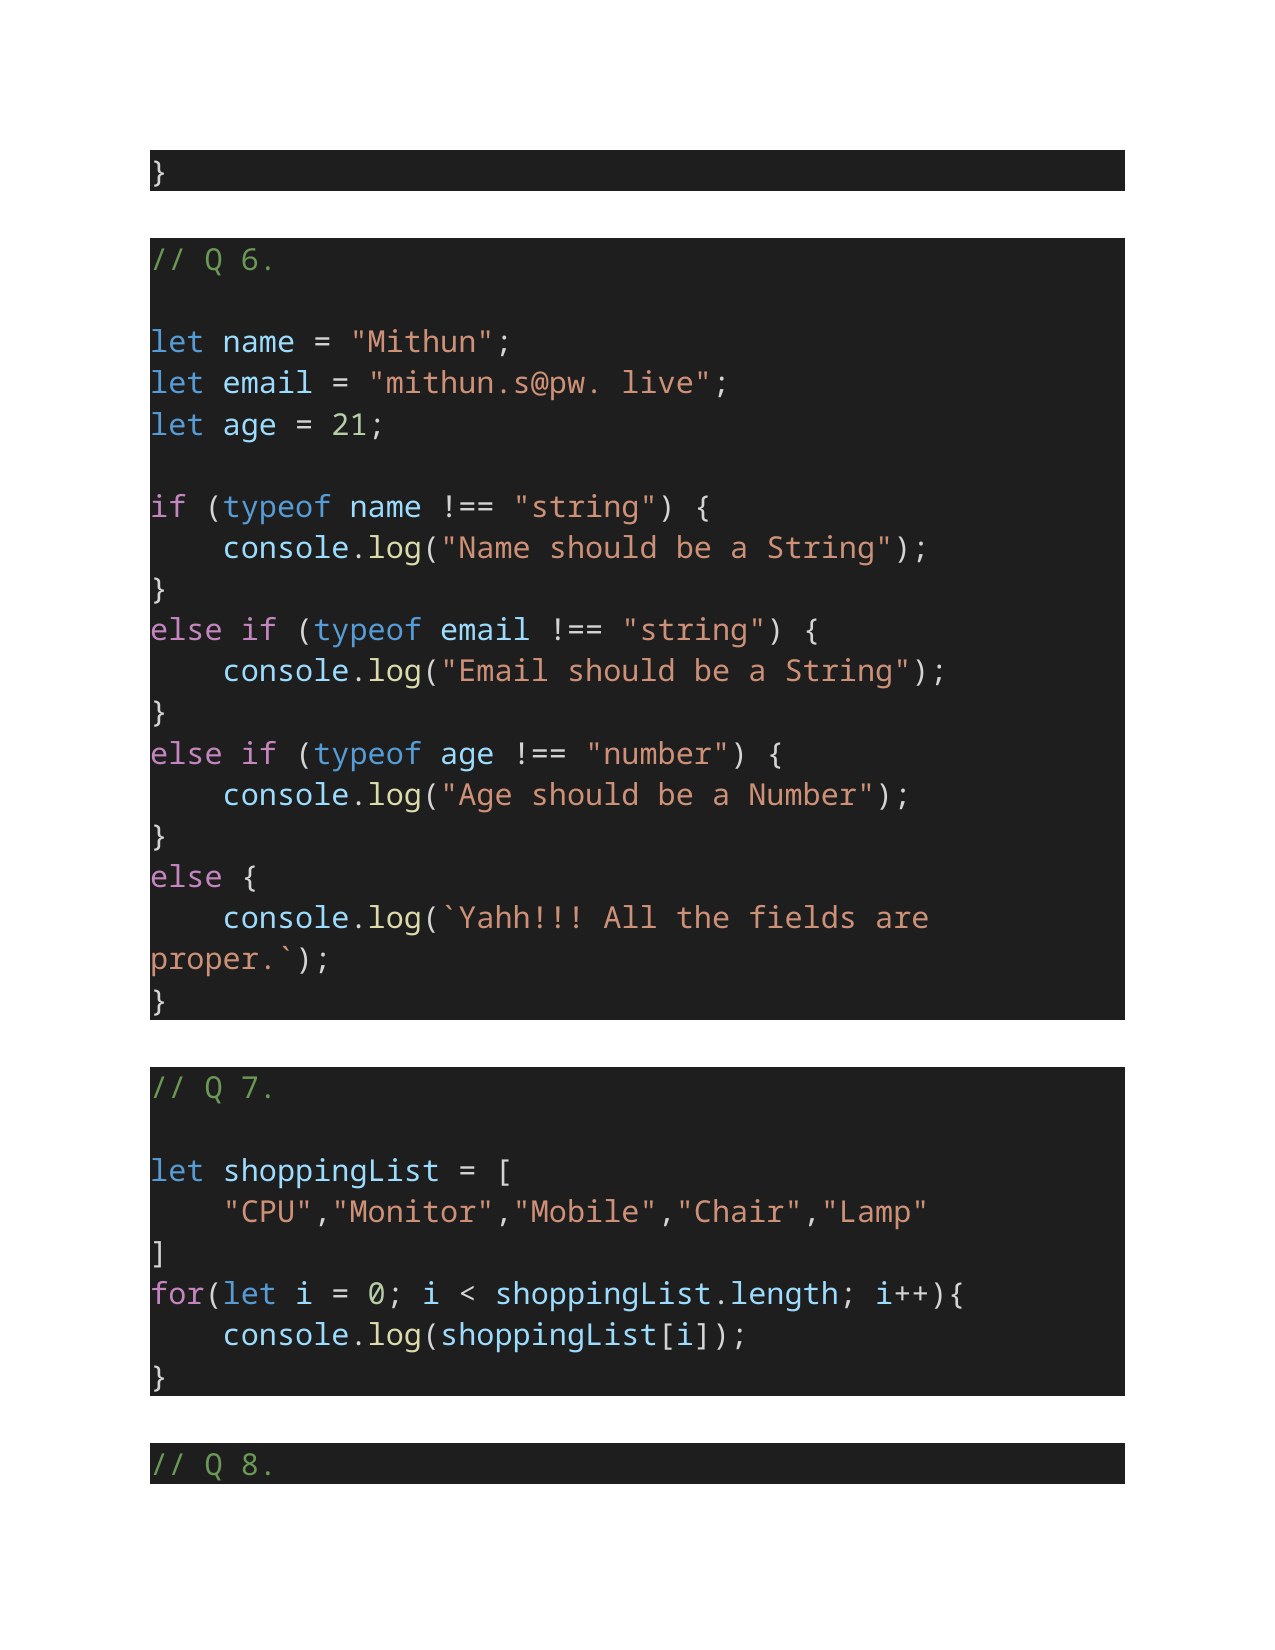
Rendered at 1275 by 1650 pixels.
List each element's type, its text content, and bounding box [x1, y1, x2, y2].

text } [150, 150, 1125, 191]
text else if (typeof email !== "string") { [150, 608, 1125, 649]
text console.log("Name should be a String"); [150, 526, 1125, 567]
text let shoppingList = [ [150, 1149, 1125, 1190]
text } [150, 567, 1125, 608]
text // Q 6. [150, 238, 1125, 279]
text for(let i = 0; i < shoppingList.length; i++){ [150, 1272, 1125, 1313]
text else if (typeof age !== "number") { [150, 732, 1125, 773]
text let email = "mithun.s@pw. live"; [150, 361, 1125, 403]
text console.log(`Yahh!!! All the fields are proper.`); [150, 896, 1125, 979]
text // Q 8. [150, 1443, 1125, 1484]
text else { [150, 855, 1125, 896]
text "CPU","Monitor","Mobile","Chair","Lamp" [150, 1190, 1125, 1231]
text } [150, 1355, 1125, 1396]
text } [150, 979, 1125, 1020]
text } [150, 691, 1125, 732]
text let name = "Mithun"; [150, 320, 1125, 361]
text console.log("Age should be a Number"); [150, 773, 1125, 814]
text let age = 21; [150, 403, 1125, 444]
text // Q 7. [150, 1067, 1125, 1108]
text if (typeof name !== "string") { [150, 485, 1125, 526]
text ] [150, 1231, 1125, 1272]
text console.log(shoppingList[i]); [150, 1313, 1125, 1355]
text } [150, 814, 1125, 855]
text console.log("Email should be a String"); [150, 649, 1125, 691]
